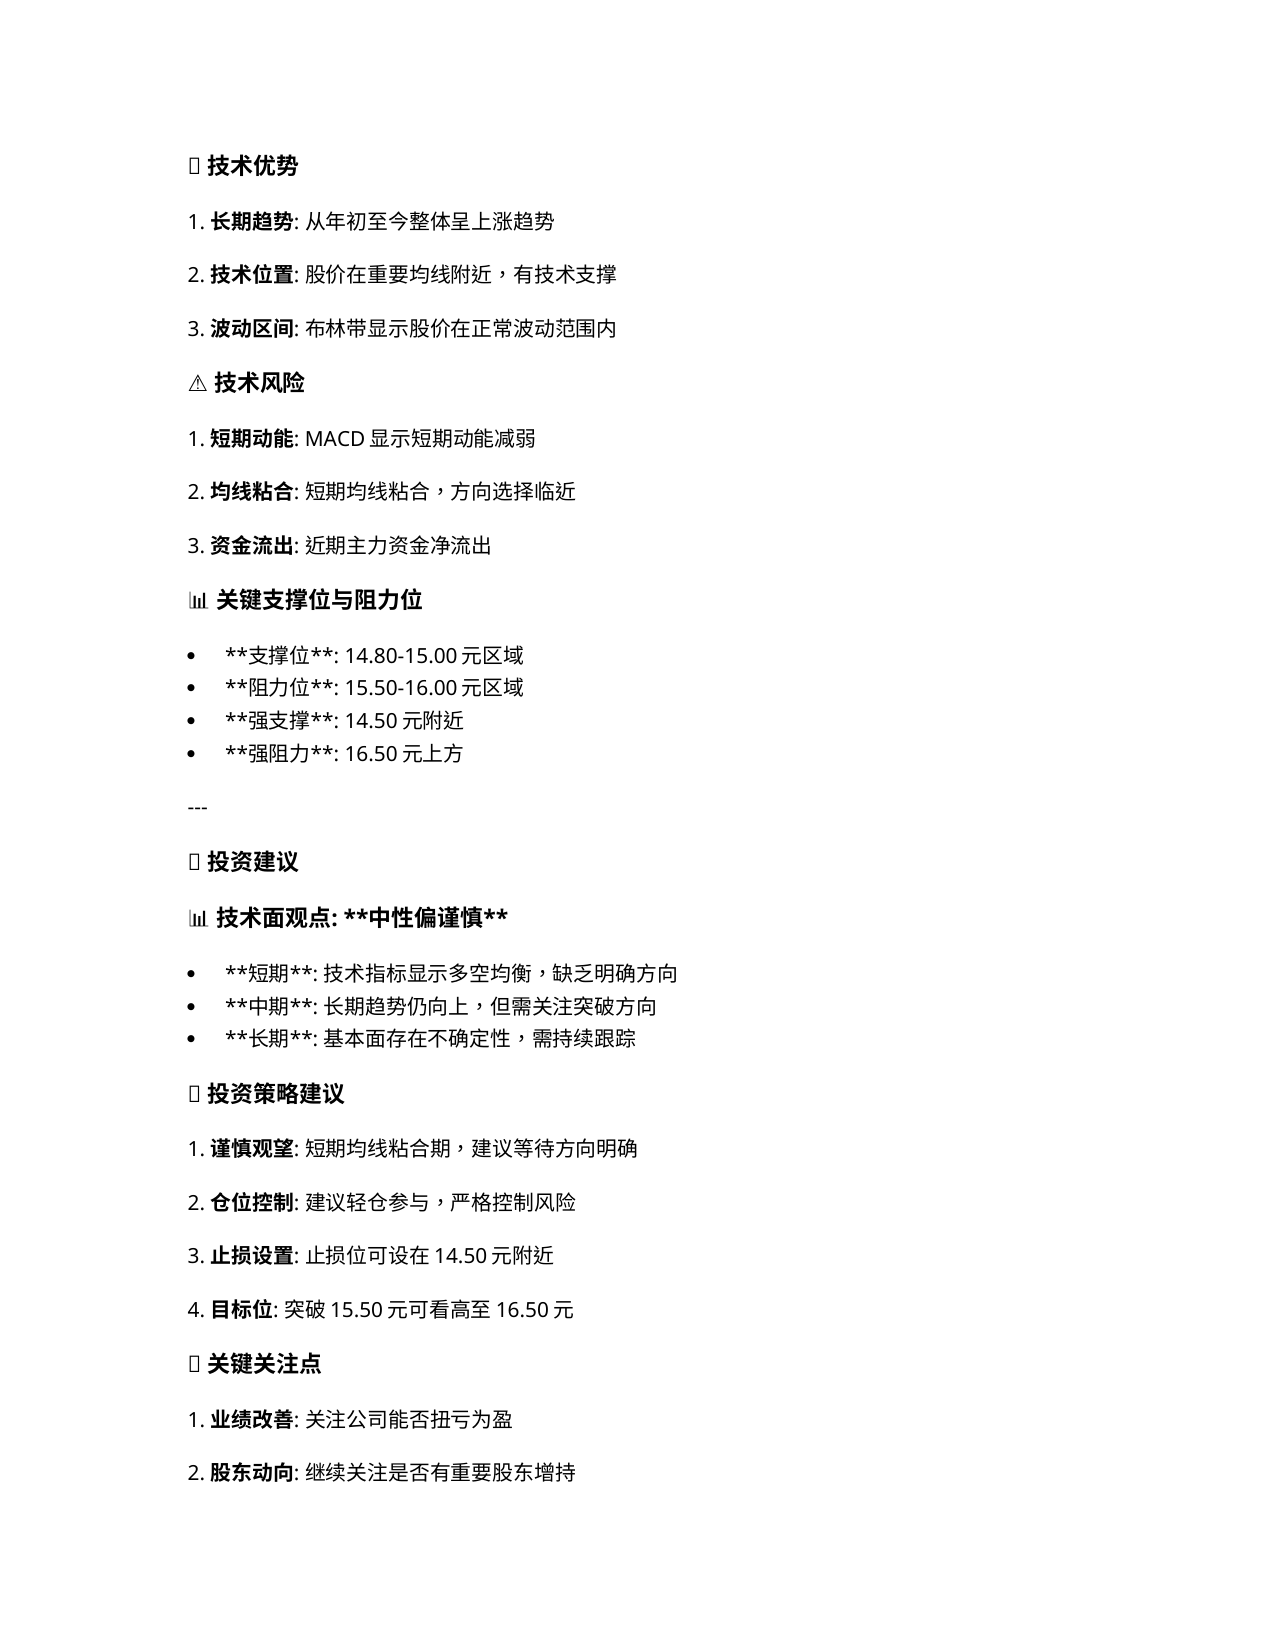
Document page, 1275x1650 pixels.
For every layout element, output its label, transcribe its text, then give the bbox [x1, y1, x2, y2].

list **强支撑**: 14.50元附近 [187, 706, 1087, 734]
subtitle 📊 关键支撑位与阻力位 [187, 584, 1087, 615]
list **强阻力**: 16.50元上方 [187, 739, 1087, 767]
subtitle ⚠️ 技术风险 [187, 367, 1087, 398]
subtitle 🚨 投资建议 [187, 846, 1087, 877]
text 4. 目标位: 突破15.50元可看高至16.50元 [187, 1295, 1087, 1323]
text 2. 均线粘合: 短期均线粘合，方向选择临近 [187, 477, 1087, 506]
text 1. 短期动能: MACD显示短期动能减弱 [187, 424, 1087, 452]
list **短期**: 技术指标显示多空均衡，缺乏明确方向 [187, 959, 1087, 988]
text 2. 仓位控制: 建议轻仓参与，严格控制风险 [187, 1188, 1087, 1216]
text 3. 止损设置: 止损位可设在14.50元附近 [187, 1241, 1087, 1270]
text 3. 资金流出: 近期主力资金净流出 [187, 531, 1087, 559]
subtitle 📊 技术面观点: **中性偏谨慎** [187, 902, 1087, 934]
subtitle 💡 投资策略建议 [187, 1078, 1087, 1109]
list **支撑位**: 14.80-15.00元区域 [187, 641, 1087, 669]
subtitle 🎯 关键关注点 [187, 1348, 1087, 1379]
subtitle ✅ 技术优势 [187, 150, 1087, 181]
text 1. 业绩改善: 关注公司能否扭亏为盈 [187, 1405, 1087, 1433]
text 3. 波动区间: 布林带显示股价在正常波动范围内 [187, 314, 1087, 342]
text 1. 谨慎观望: 短期均线粘合期，建议等待方向明确 [187, 1134, 1087, 1163]
text 2. 技术位置: 股价在重要均线附近，有技术支撑 [187, 260, 1087, 289]
text --- [187, 792, 1087, 821]
list **阻力位**: 15.50-16.00元区域 [187, 673, 1087, 702]
list **中期**: 长期趋势仍向上，但需关注突破方向 [187, 992, 1087, 1020]
list **长期**: 基本面存在不确定性，需持续跟踪 [187, 1024, 1087, 1053]
text 2. 股东动向: 继续关注是否有重要股东增持 [187, 1458, 1087, 1487]
text 1. 长期趋势: 从年初至今整体呈上涨趋势 [187, 207, 1087, 235]
